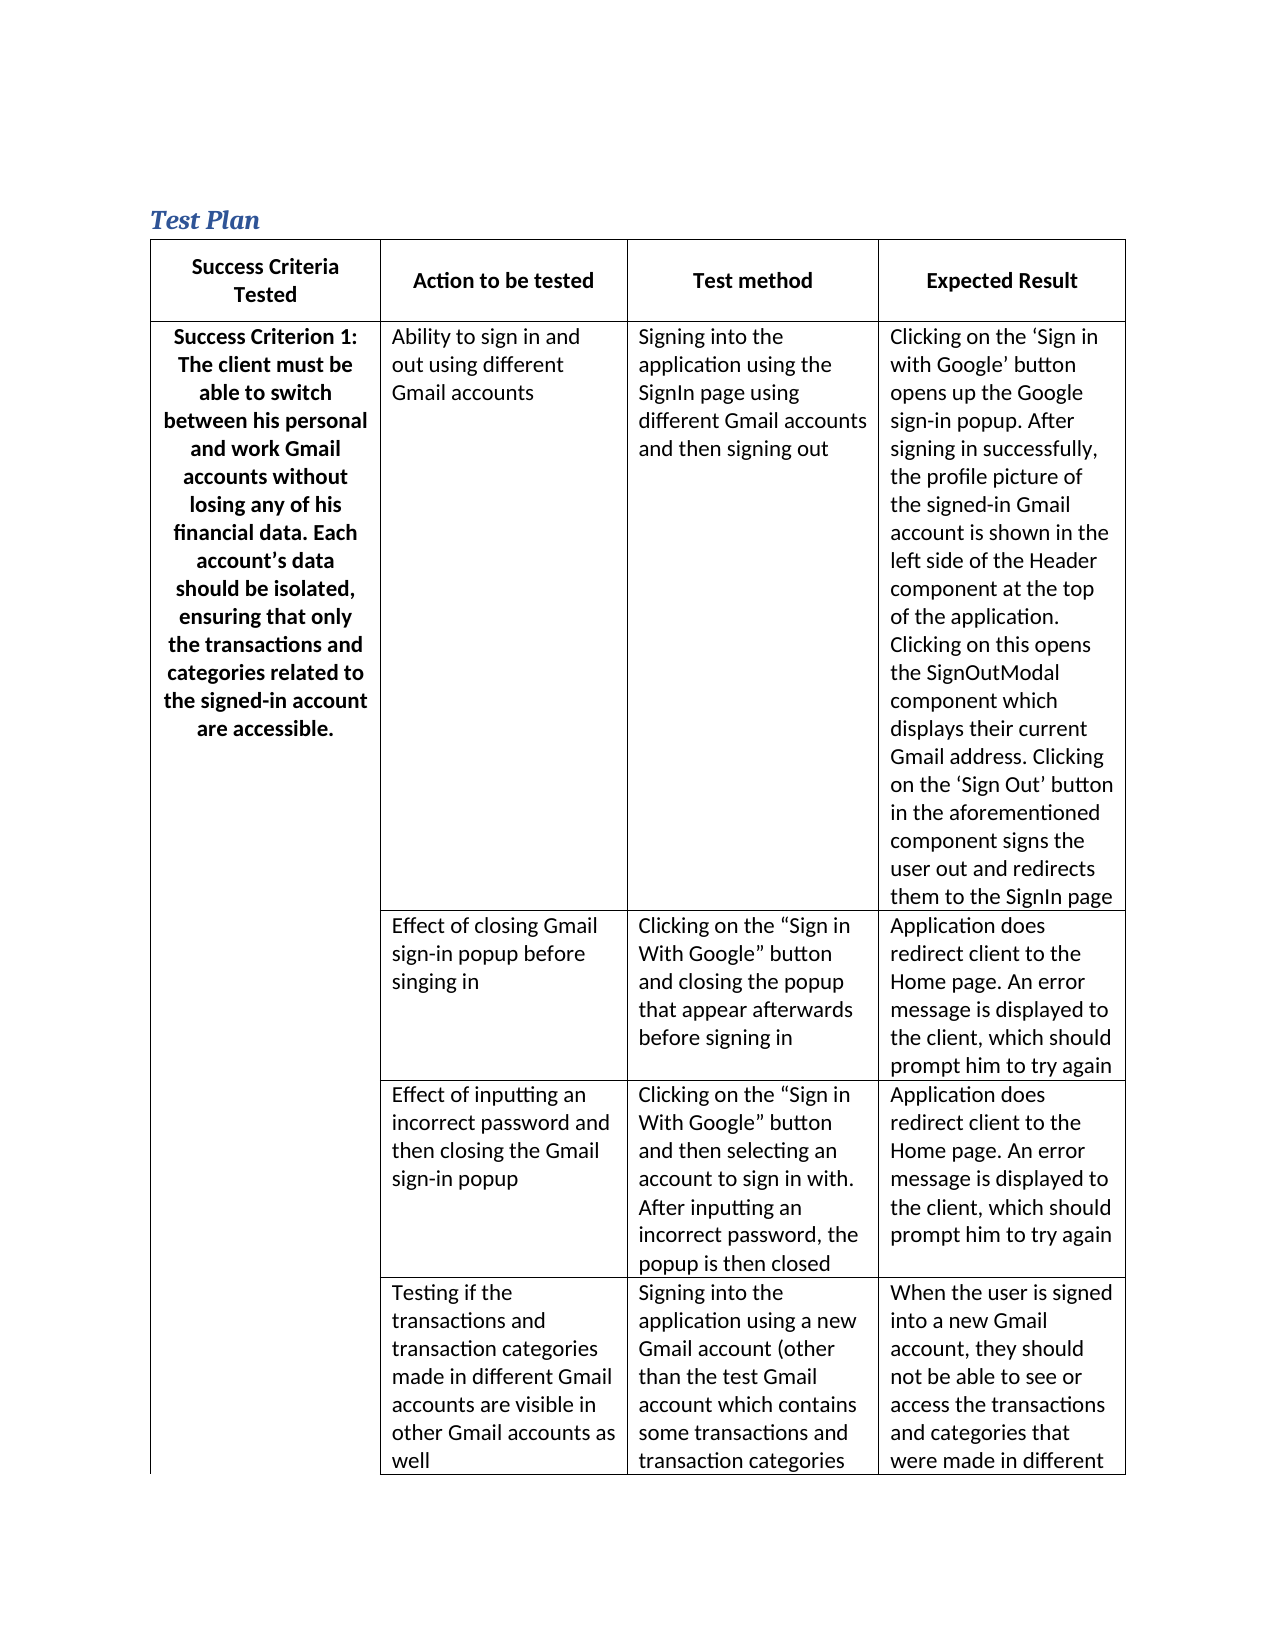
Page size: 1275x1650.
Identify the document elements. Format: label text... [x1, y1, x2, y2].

table_cell Success Criterion 1: The client must be able to switch between his personal and work Gmail accounts without losing any of his financial data. Each account’s data should be isolated, ensuring that only the transactions and categories related to the signed-in account are accessible. [151, 322, 380, 1474]
table_cell Ability to sign in and out using different Gmail accounts [381, 322, 627, 910]
table_header Expected Result [879, 240, 1125, 321]
table_header Success Criteria Tested [151, 240, 380, 321]
table_cell Effect of inputting an incorrect password and then closing the Gmail sign-in popup [381, 1081, 627, 1277]
table_cell Application does redirect client to the Home page. An error message is displayed to the client, which should prompt him to try again [879, 911, 1125, 1079]
table_header Test method [628, 240, 878, 321]
table_cell Effect of closing Gmail sign-in popup before singing in [381, 911, 627, 1079]
table_cell Clicking on the ‘Sign in with Google’ button opens up the Google sign-in popup. After signing in successfully, the profile picture of the signed-in Gmail account is shown in the left side of the Header component at the top of the application. Clicking on this opens the SignOutModal component which displays their current Gmail address. Clicking on the ‘Sign Out’ button in the aforementioned component signs the user out and redirects them to the SignIn page [879, 322, 1125, 910]
subtitle Test Plan [150, 205, 1125, 236]
table_cell Clicking on the “Sign in With Google” button and then selecting an account to sign in with. After inputting an incorrect password, the popup is then closed [628, 1081, 878, 1277]
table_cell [628, 1278, 878, 1474]
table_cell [381, 1278, 627, 1474]
table_cell Signing into the application using the SignIn page using different Gmail accounts and then signing out [628, 322, 878, 910]
table_header Action to be tested [381, 240, 627, 321]
table_cell Clicking on the “Sign in With Google” button and closing the popup that appear afterwards before signing in [628, 911, 878, 1079]
table_cell Application does redirect client to the Home page. An error message is displayed to the client, which should prompt him to try again [879, 1081, 1125, 1277]
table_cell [879, 1278, 1125, 1474]
